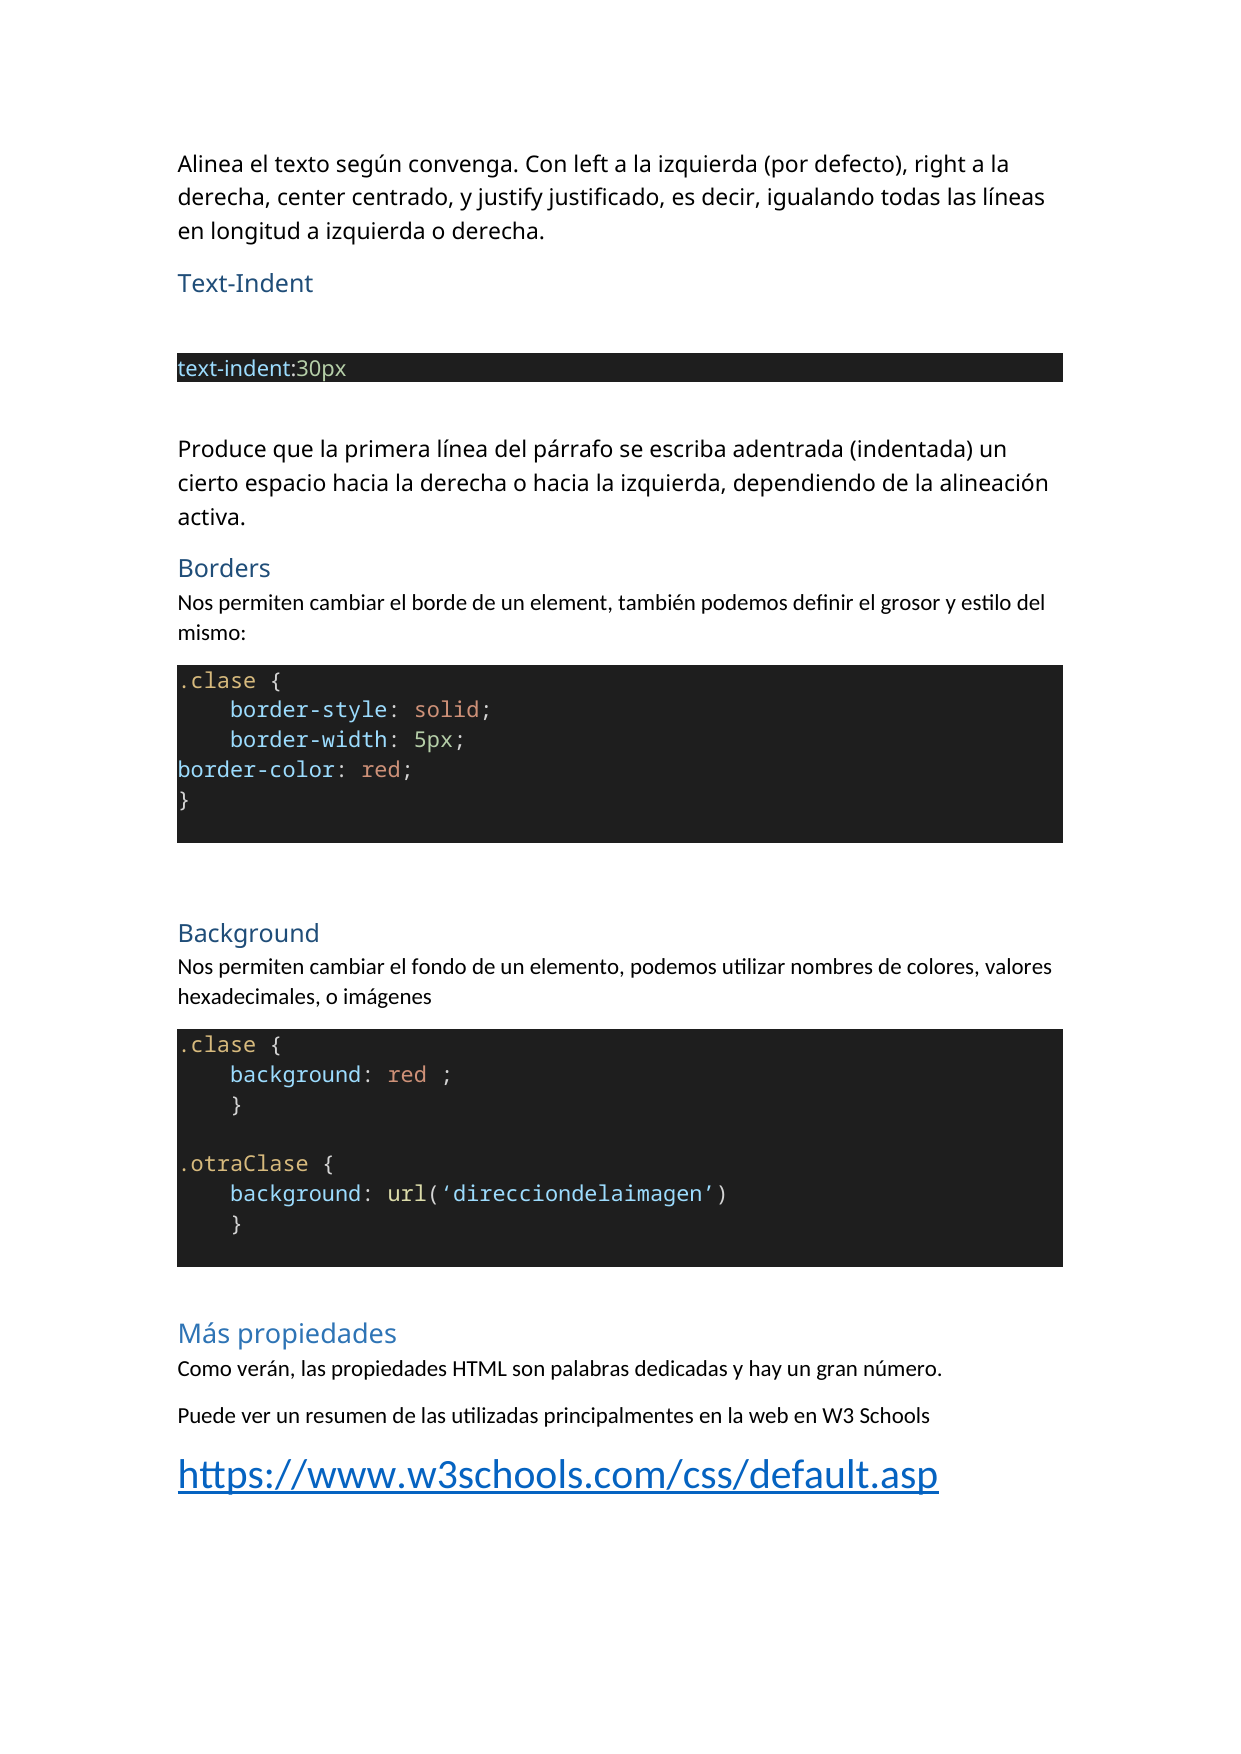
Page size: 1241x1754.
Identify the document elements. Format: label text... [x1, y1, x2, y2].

subtitle Text-Indent [177, 266, 1063, 299]
text } [177, 1089, 1063, 1118]
text .clase { [177, 1029, 1063, 1059]
text Nos permiten cambiar el fondo de un elemento, podemos utilizar nombres de colores, valores hexadecimales, o imágenes [177, 952, 1063, 1010]
text background: url(‘direcciondelaimagen’) [177, 1178, 1063, 1208]
text Como verán, las propiedades HTML son palabras dedicadas y hay un gran número. [177, 1354, 1063, 1382]
subtitle Borders [177, 551, 1063, 585]
text https://www.w3schools.com/css/default.asp [177, 1448, 1063, 1499]
text } [177, 1208, 1063, 1238]
text Nos permiten cambiar el borde de un element, también podemos definir el grosor y estilo del mismo: [177, 588, 1063, 646]
text } [177, 784, 1063, 814]
text Alinea el texto según convenga. Con left a la izquierda (por defecto), right a la derecha, center centrado, y justify justificado, es decir, igualando todas las líneas en longitud a izquierda o derecha. [177, 148, 1063, 246]
text .clase { [177, 665, 1063, 694]
text .otraClase { [177, 1148, 1063, 1178]
text Produce que la primera línea del párrafo se escriba adentrada (indentada) un cierto espacio hacia la derecha o hacia la izquierda, dependiendo de la alineación activa. [177, 433, 1063, 532]
text text-indent:30px [177, 353, 1063, 382]
text border-style: solid; [177, 694, 1063, 724]
text background: red ; [177, 1059, 1063, 1089]
text border-width: 5px; [177, 724, 1063, 754]
text border-color: red; [177, 754, 1063, 784]
subtitle Más propiedades [177, 1314, 1063, 1351]
subtitle Background [177, 915, 1063, 949]
text Puede ver un resumen de las utilizadas principalmentes en la web en W3 Schools [177, 1401, 1063, 1429]
